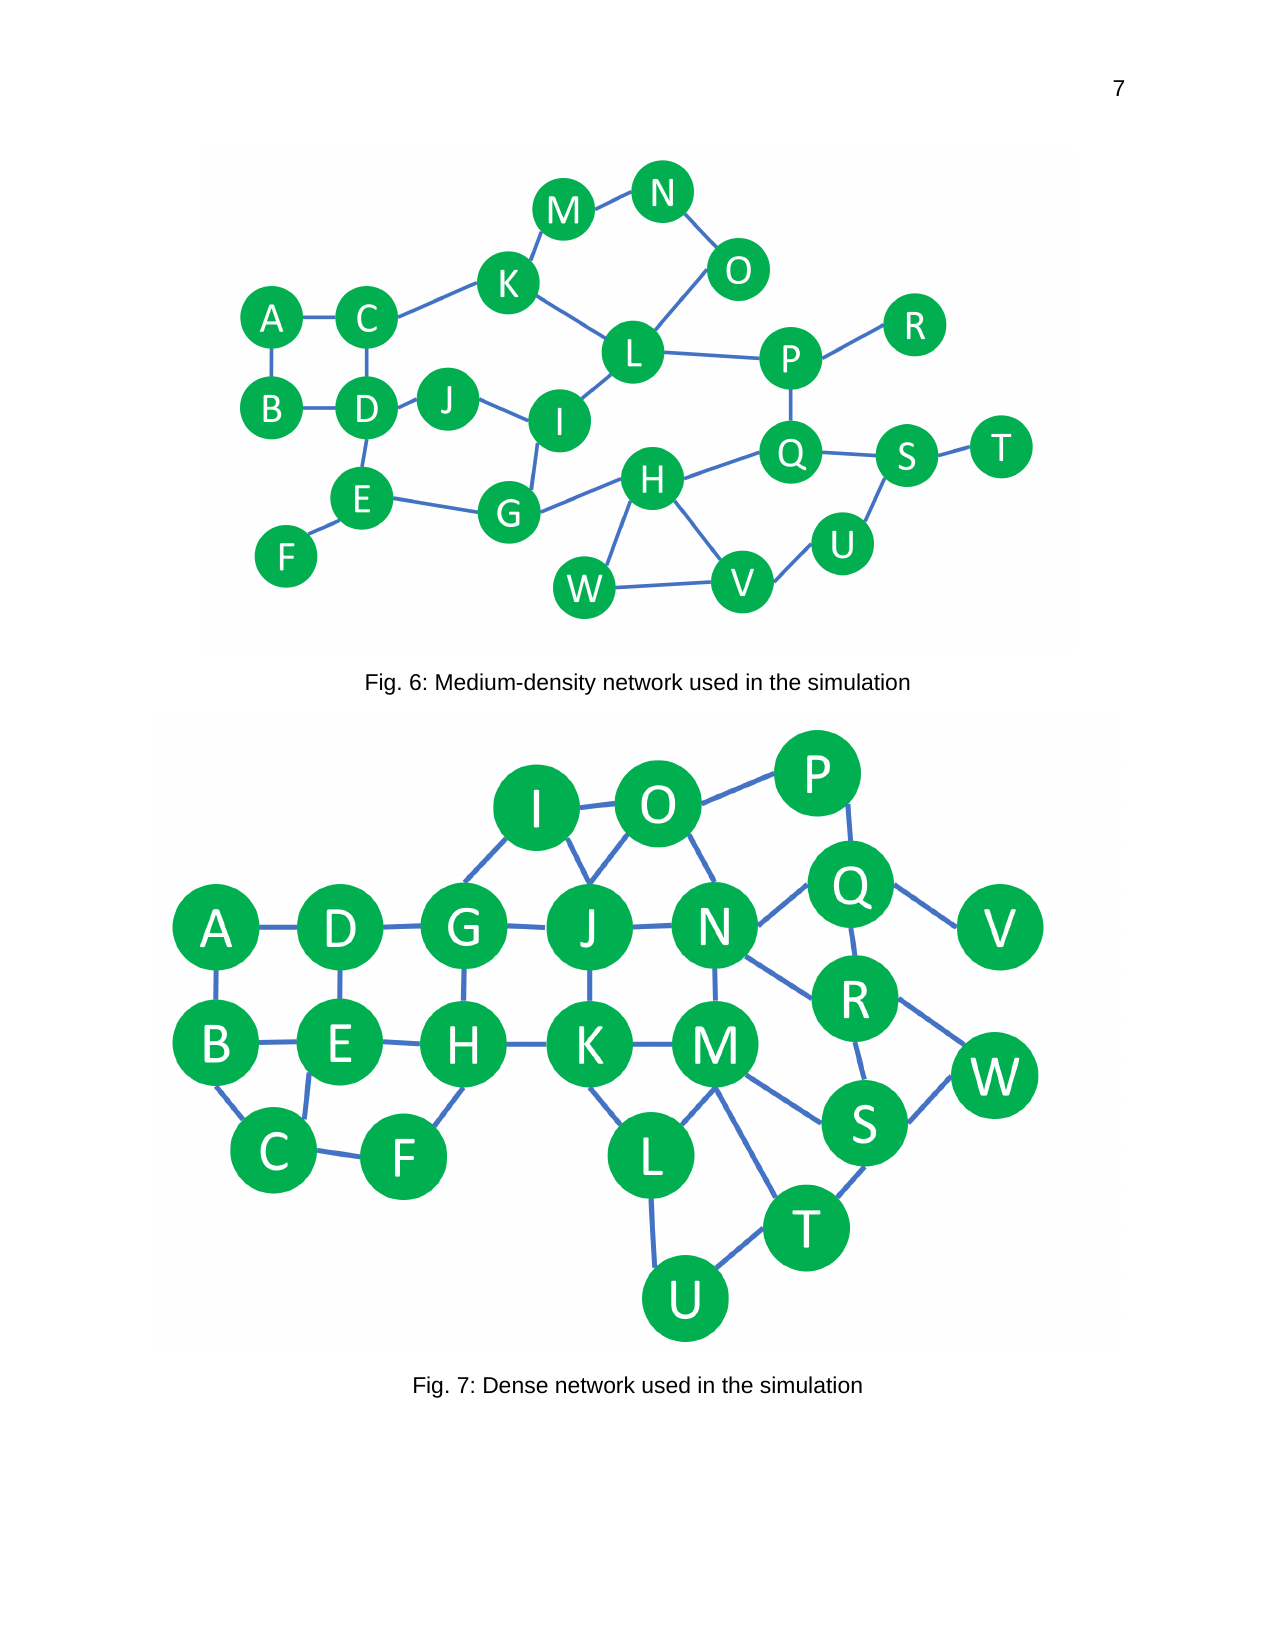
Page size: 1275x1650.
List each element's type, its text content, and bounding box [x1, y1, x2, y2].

text Fig. 6: Medium-density network used in the simulation [150, 668, 1125, 695]
picture [200, 150, 1075, 650]
text Fig. 7: Dense network used in the simulation [150, 1372, 1125, 1398]
picture [150, 713, 1125, 1353]
